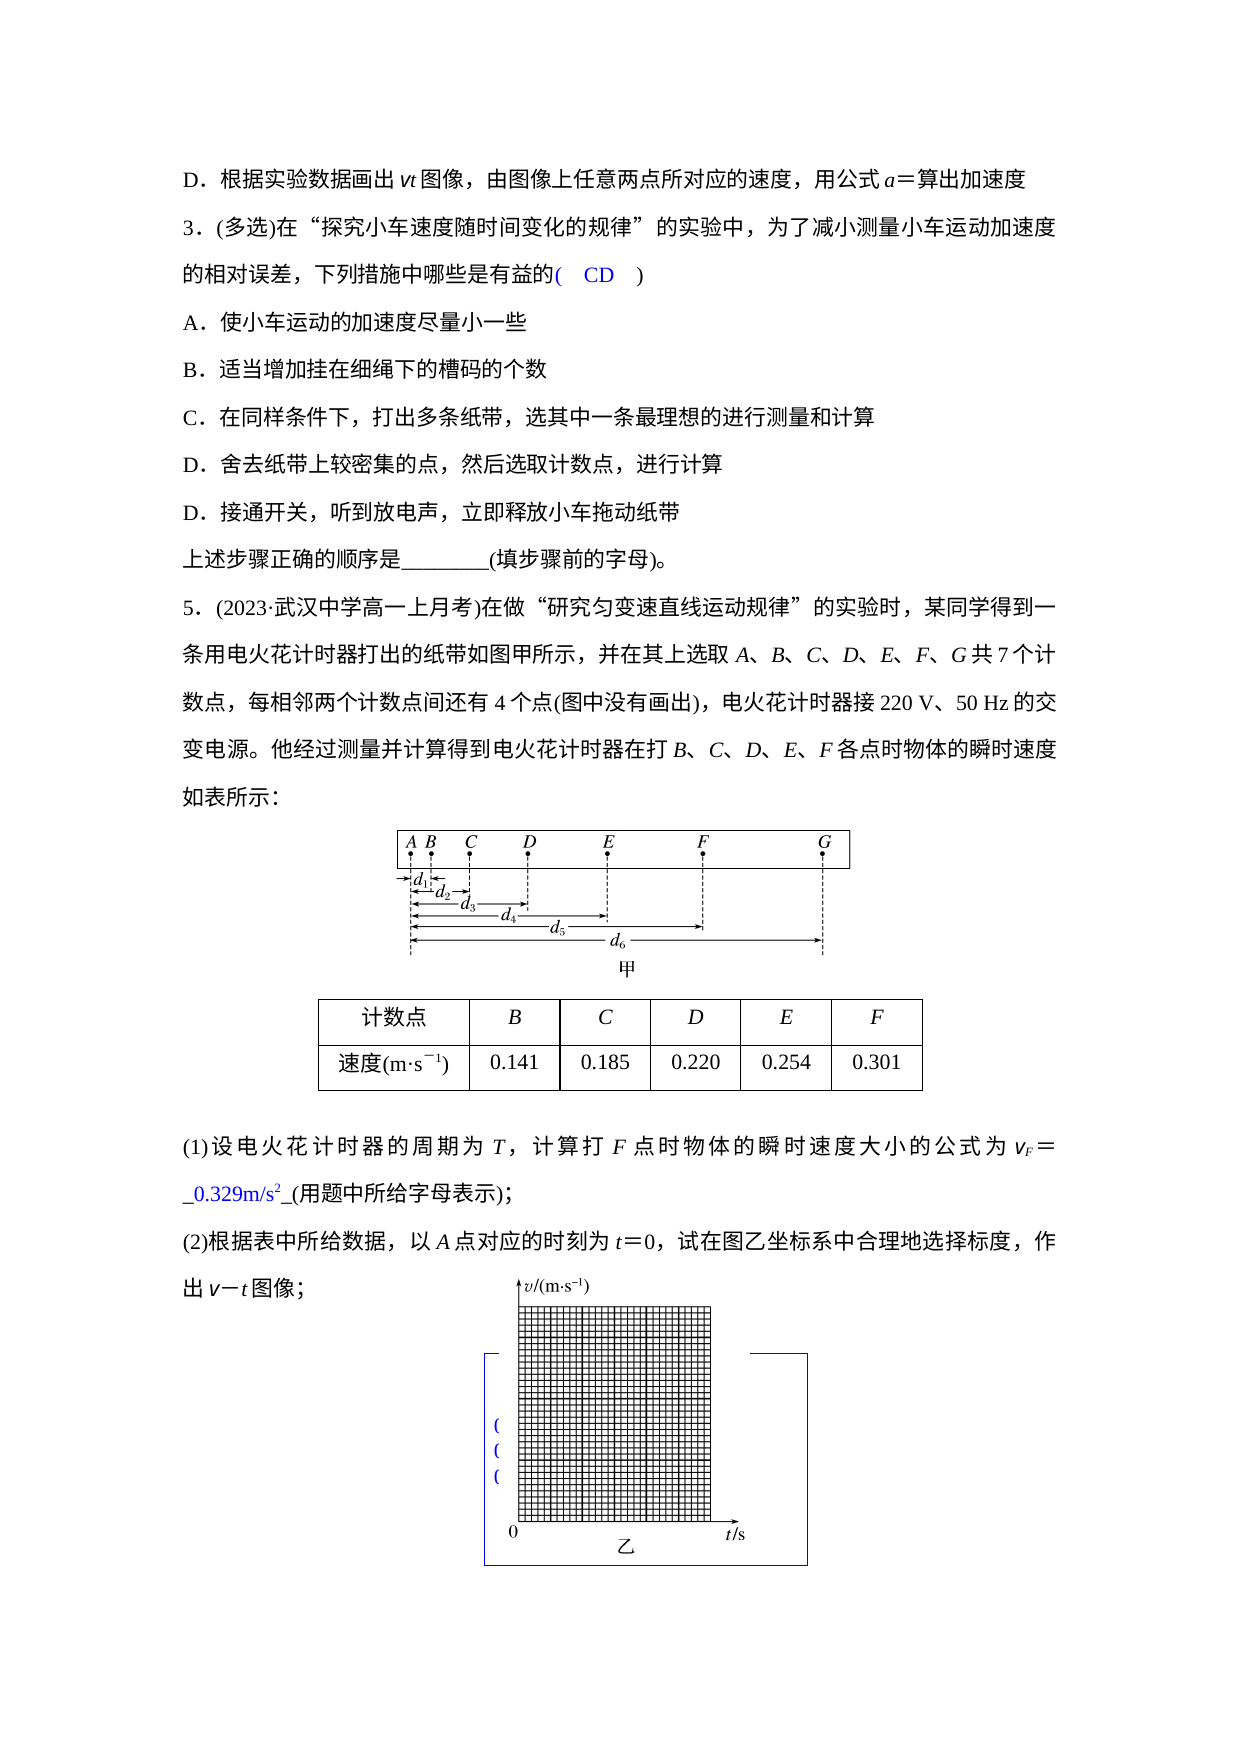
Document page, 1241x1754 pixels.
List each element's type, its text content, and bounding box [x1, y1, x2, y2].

text D．舍去纸带上较密集的点，然后选取计数点，进行计算 [183, 447, 1058, 479]
text 上述步骤正确的顺序是________(填步骤前的字母)。 [183, 542, 1058, 574]
table_header B [470, 1000, 559, 1044]
table_cell 0.220 [651, 1046, 740, 1090]
table_header F [832, 1000, 922, 1044]
table_cell 0.301 [832, 1046, 922, 1090]
table_cell 速度(m·s－1) [319, 1046, 469, 1090]
table_header E [741, 1000, 831, 1044]
table_cell 0.254 [741, 1046, 831, 1090]
text B．适当增加挂在细绳下的槽码的个数 [183, 352, 1058, 384]
table_header C [561, 1000, 650, 1044]
table_header D [651, 1000, 740, 1044]
table_cell 0.185 [561, 1046, 650, 1090]
text C．在同样条件下，打出多条纸带，选其中一条最理想的进行测量和计算 [183, 399, 1058, 431]
text (1)设电火花计时器的周期为T，计算打F点时物体的瞬时速度大小的公式为vF＝_0.329m/s2_(用题中所给字母表示)； [183, 1129, 1058, 1208]
picture [384, 826, 857, 985]
text (2)根据表中所给数据，以A点对应的时刻为t＝0，试在图乙坐标系中合理地选择标度，作出v－t图像； [183, 1224, 1058, 1303]
text A．使小车运动的加速度尽量小一些 [183, 304, 1058, 336]
text 3．(多选)在“探究小车速度随时间变化的规律”的实验中，为了减小测量小车运动加速度的相对误差，下列措施中哪些是有益的( CD ) [183, 209, 1058, 289]
text D．接通开关，听到放电声，立即释放小车拖动纸带 [183, 494, 1058, 526]
picture [499, 1273, 750, 1556]
text 5．(2023·武汉中学高一上月考)在做“研究匀变速直线运动规律”的实验时，某同学得到一条用电火花计时器打出的纸带如图甲所示，并在其上选取A、B、C、D、E、F、G共7个计数点，每相邻两个计数点间还有4个点(图中没有画出)，电火花计时器接220 V、50 Hz的交变电源。他经过测量并计算得到电火花计时器在打B、C、D、E、F各点时物体的瞬时速度如表所示： [183, 589, 1058, 811]
text D．根据实验数据画出vt图像，由图像上任意两点所对应的速度，用公式a＝算出加速度 [183, 162, 1058, 194]
table_header 计数点 [319, 1000, 469, 1044]
table_cell 0.141 [470, 1046, 559, 1090]
